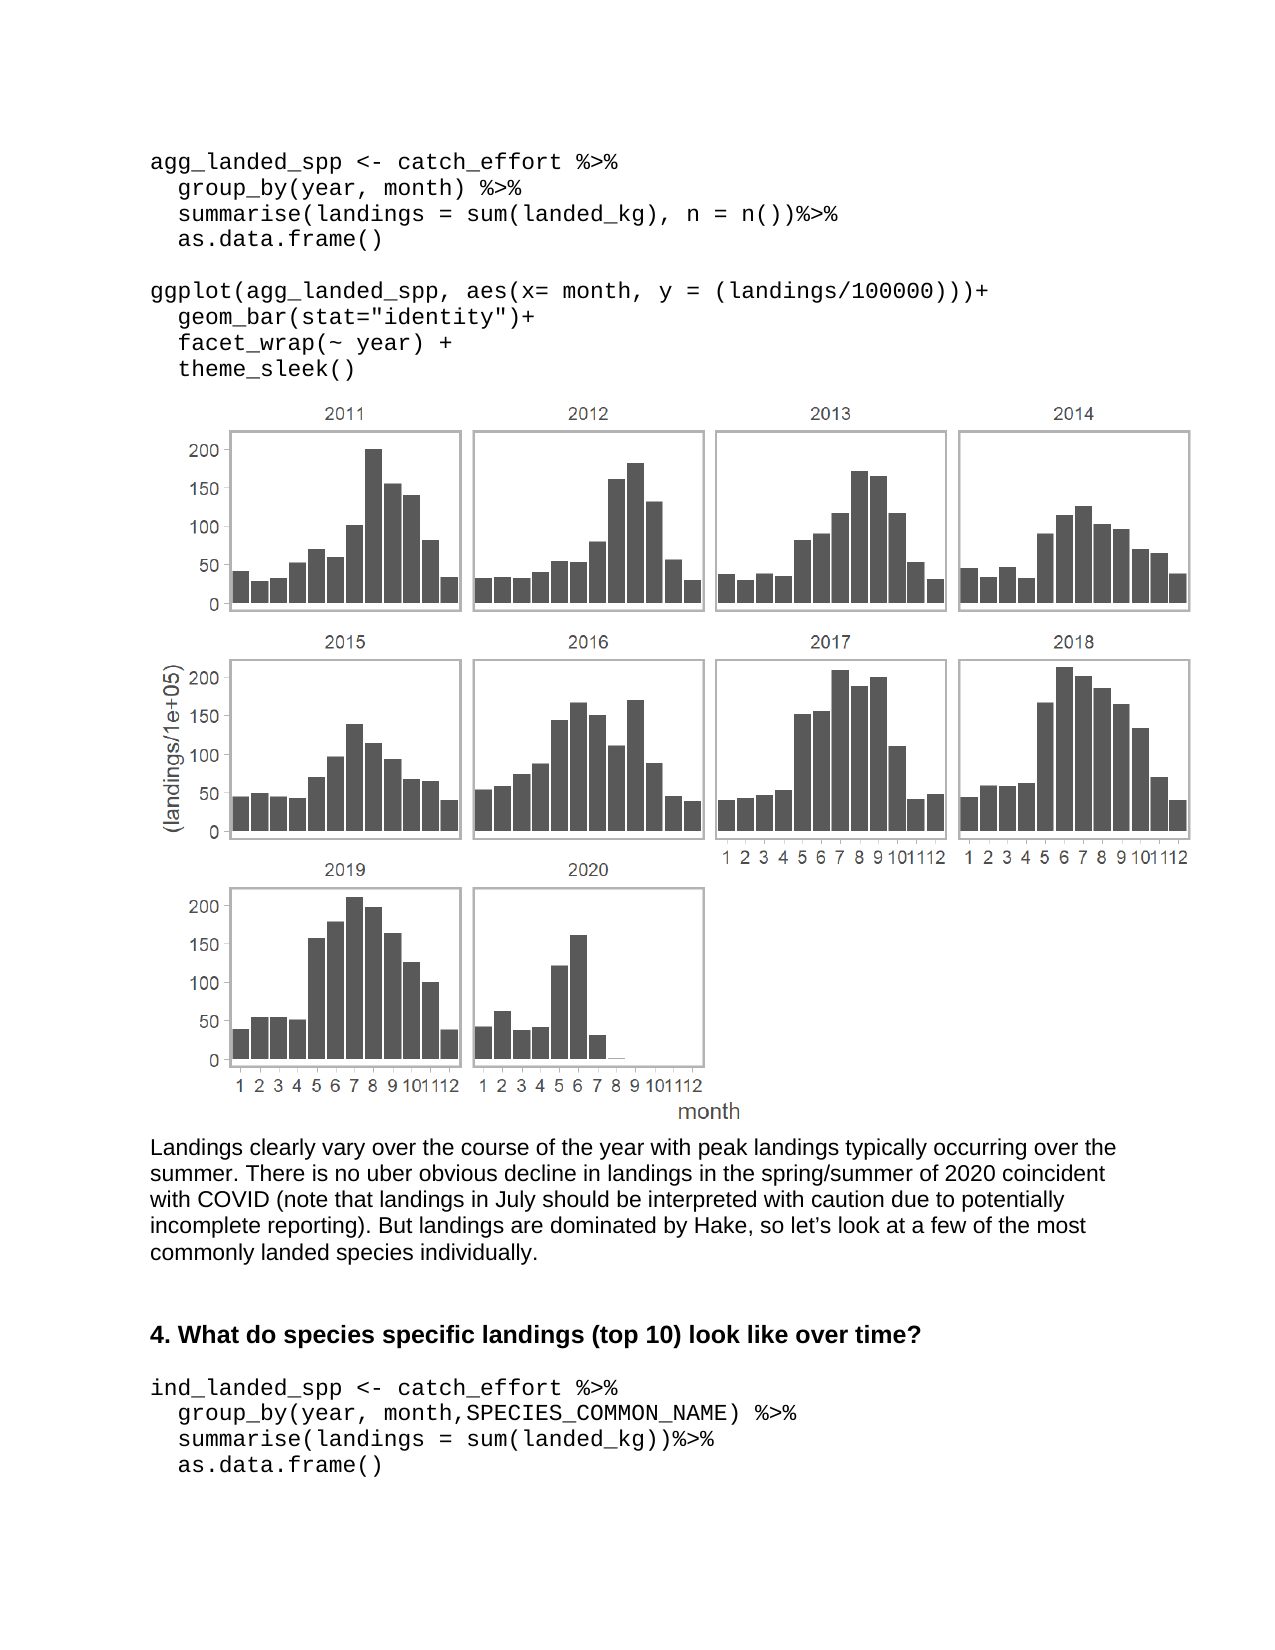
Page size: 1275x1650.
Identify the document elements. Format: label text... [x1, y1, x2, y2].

picture [150, 383, 1200, 1134]
text 4. What do species specific landings (top 10) look like over time? [150, 1321, 1125, 1349]
text Landings clearly vary over the course of the year with peak landings typically occurring over the summer. There is no uber obvious decline in landings in the spring/summer of 2020 coincident with COVID (note that landings in July should be interpreted with caution due to potentially incomplete reporting). But landings are dominated by Hake, so let’s look at a few of the most commonly landed species individually. [150, 1134, 1125, 1265]
text agg_landed_spp <- catch_effort %>% group_by(year, month) %>% summarise(landings = sum(landed_kg), n = n())%>% as.data.frame() ggplot(agg_landed_spp, aes(x= month, y = (landings/100000)))+ geom_bar(stat="identity")+ facet_wrap(~ year) + theme_sleek() [150, 150, 1125, 383]
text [150, 1376, 1125, 1479]
